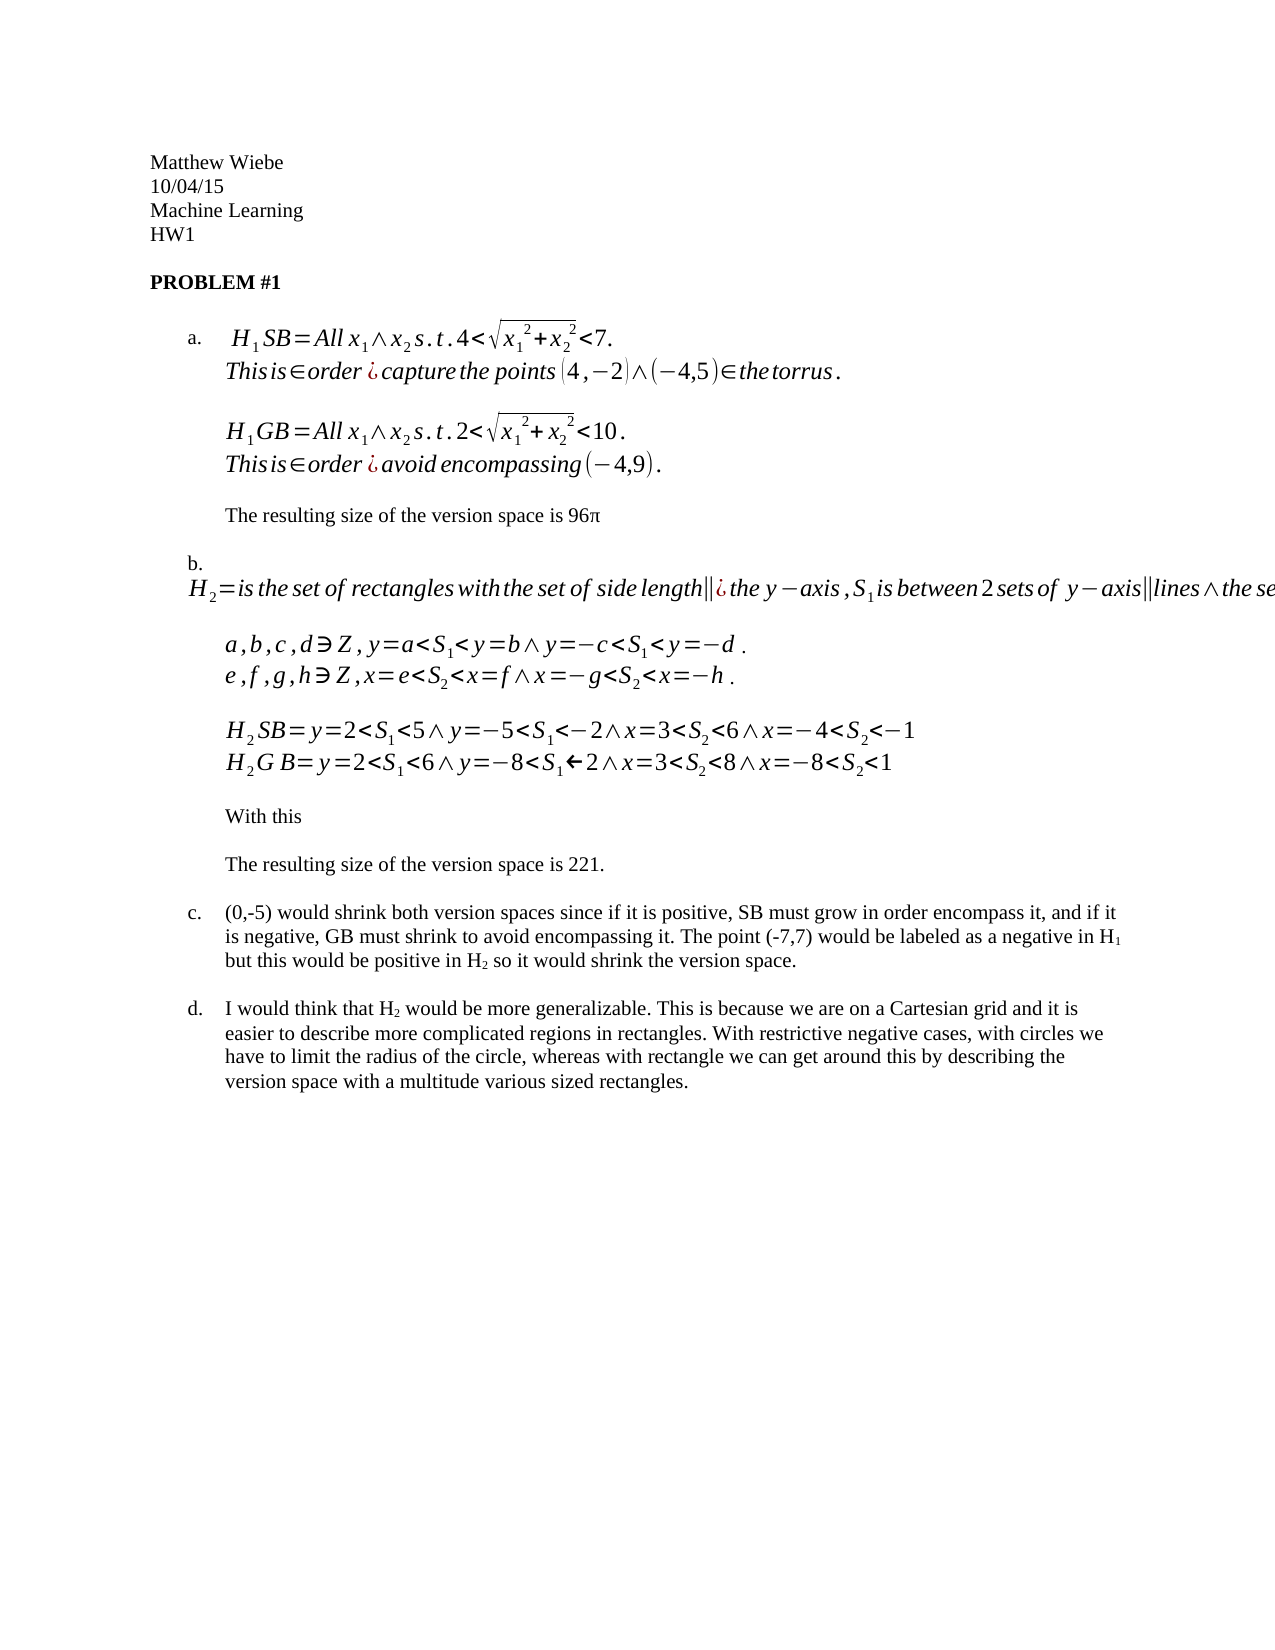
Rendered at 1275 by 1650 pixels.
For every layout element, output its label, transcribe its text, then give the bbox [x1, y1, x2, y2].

list (0,-5) would shrink both version spaces since if it is positive, SB must grow in order encompass it, and if it is negative, GB must shrink to avoid encompassing it. The point (-7,7) would be labeled as a negative in H1 but this would be positive in H2 so it would shrink the version space. [187, 900, 1125, 972]
text HW1 [150, 222, 1125, 246]
text The resulting size of the version space is 221. [225, 852, 1125, 876]
text 10/04/15 [150, 174, 1125, 198]
text With this [225, 804, 1125, 828]
text Matthew Wiebe [150, 150, 1125, 174]
text Machine Learning [150, 198, 1125, 222]
list I would think that H2 would be more generalizable. This is because we are on a Cartesian grid and it is easier to describe more complicated regions in rectangles. With restrictive negative cases, with circles we have to limit the radius of the circle, whereas with rectangle we can get around this by describing the version space with a multitude various sized rectangles. [187, 996, 1125, 1093]
text . [225, 662, 1125, 693]
text PROBLEM #1 [150, 270, 1125, 294]
text . [225, 630, 1125, 662]
text The resulting size of the version space is 96π [225, 503, 1125, 527]
